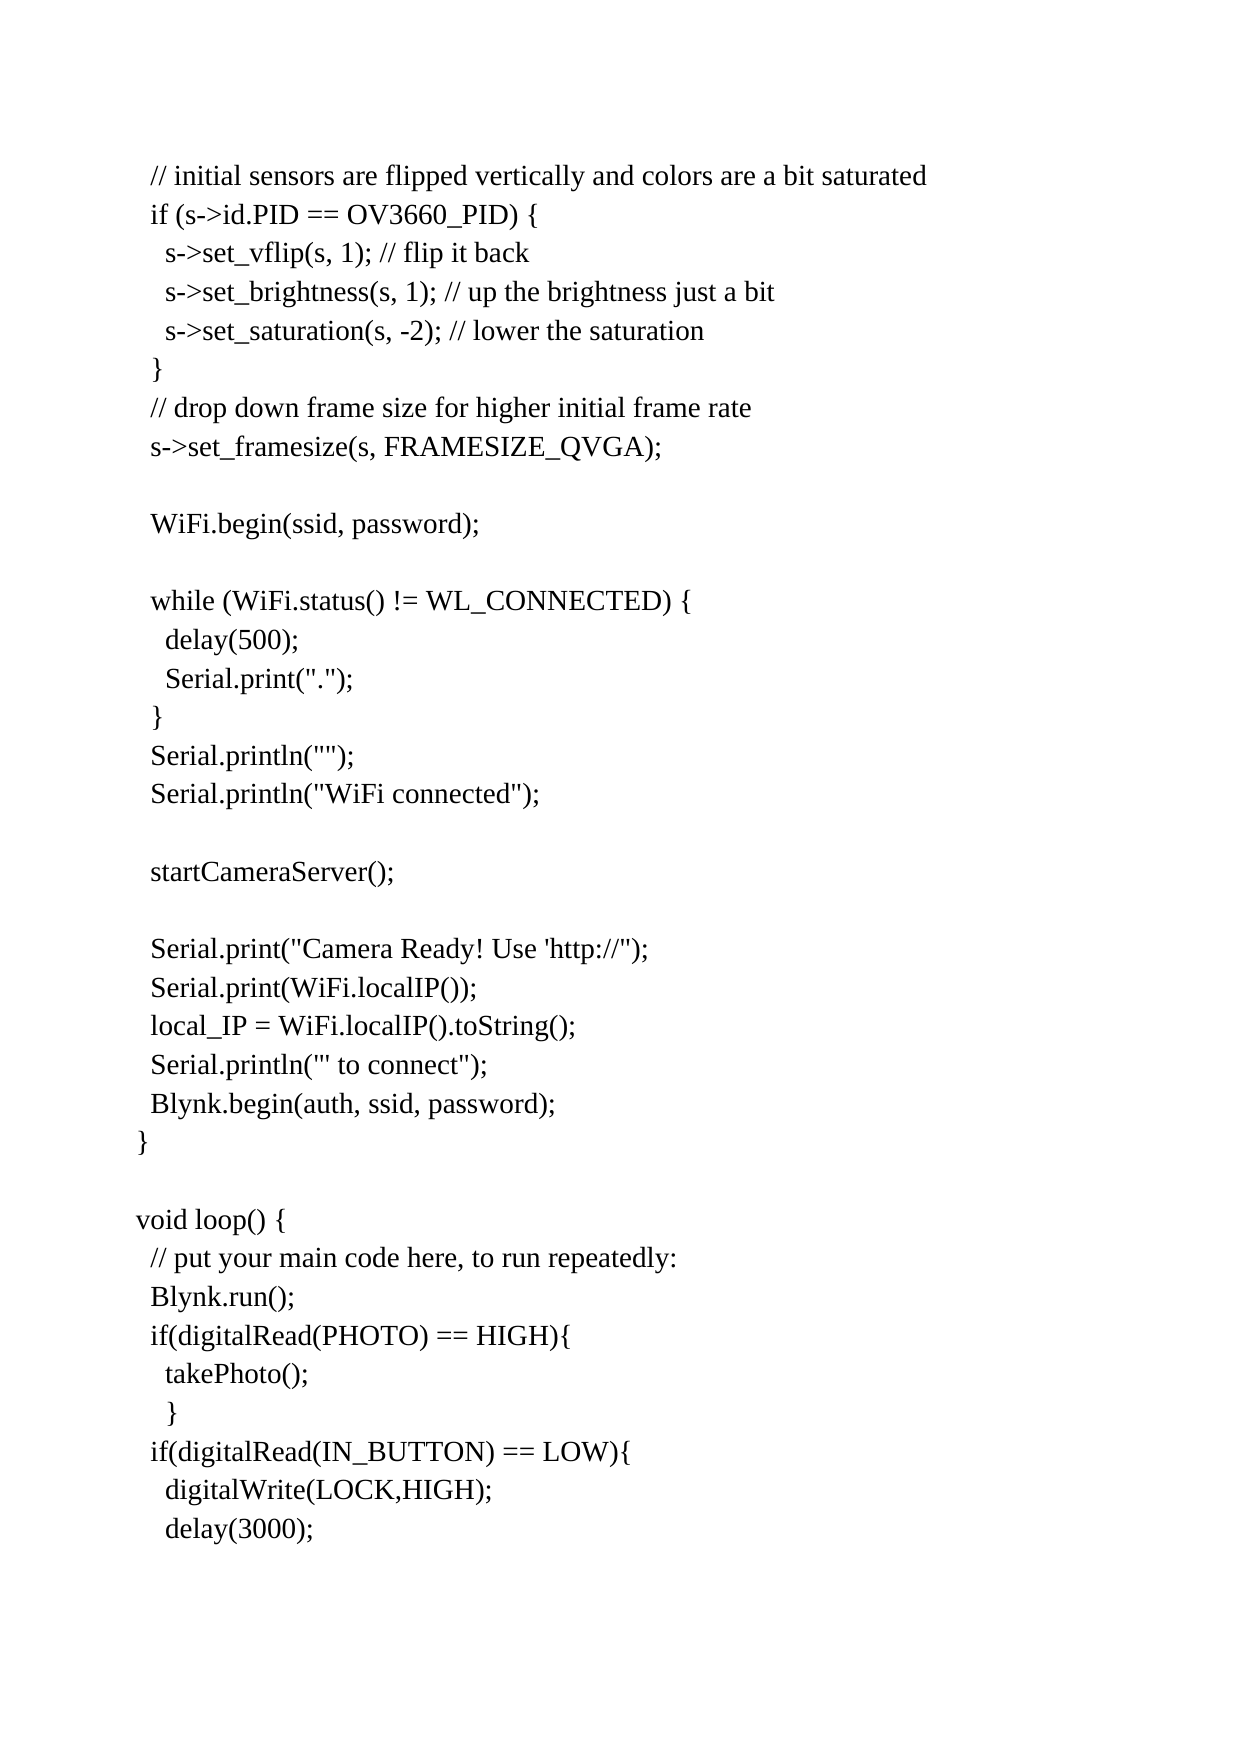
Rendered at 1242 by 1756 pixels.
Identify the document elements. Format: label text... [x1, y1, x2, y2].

text delay(3000); [136, 1511, 1231, 1544]
text if(digitalRead(PHOTO) == HIGH){ [136, 1318, 1231, 1351]
text digitalWrite(LOCK,HIGH); [136, 1472, 1231, 1506]
text takePhoto(); [136, 1356, 1231, 1390]
text delay(500); [136, 622, 1231, 656]
text void loop() { [136, 1202, 1231, 1235]
text Serial.print("."); [136, 661, 1231, 694]
text Serial.print("Camera Ready! Use 'http://"); [136, 931, 1231, 965]
text } [136, 1124, 1231, 1158]
text } [136, 352, 1231, 385]
text if (s->id.PID == OV3660_PID) { [136, 197, 1231, 231]
text Blynk.run(); [136, 1279, 1231, 1313]
text // put your main code here, to run repeatedly: [136, 1240, 1231, 1274]
text Serial.println(""); [136, 738, 1231, 772]
text while (WiFi.status() != WL_CONNECTED) { [136, 583, 1231, 617]
text // drop down frame size for higher initial frame rate [136, 390, 1231, 424]
text if(digitalRead(IN_BUTTON) == LOW){ [136, 1434, 1231, 1467]
text WiFi.begin(ssid, password); [136, 506, 1231, 540]
text Serial.println("WiFi connected"); [136, 777, 1231, 810]
text Serial.println("' to connect"); [136, 1047, 1231, 1081]
text } [136, 1395, 1231, 1428]
text s->set_saturation(s, -2); // lower the saturation [136, 313, 1231, 346]
text } [136, 699, 1231, 733]
text startCameraServer(); [136, 854, 1231, 887]
text local_IP = WiFi.localIP().toString(); [136, 1008, 1231, 1042]
text s->set_brightness(s, 1); // up the brightness just a bit [136, 274, 1231, 308]
text // initial sensors are flipped vertically and colors are a bit saturated [136, 158, 1231, 192]
text s->set_framesize(s, FRAMESIZE_QVGA); [136, 429, 1231, 462]
text Serial.print(WiFi.localIP()); [136, 970, 1231, 1003]
text Blynk.begin(auth, ssid, password); [136, 1086, 1231, 1119]
text s->set_vflip(s, 1); // flip it back [136, 236, 1231, 269]
